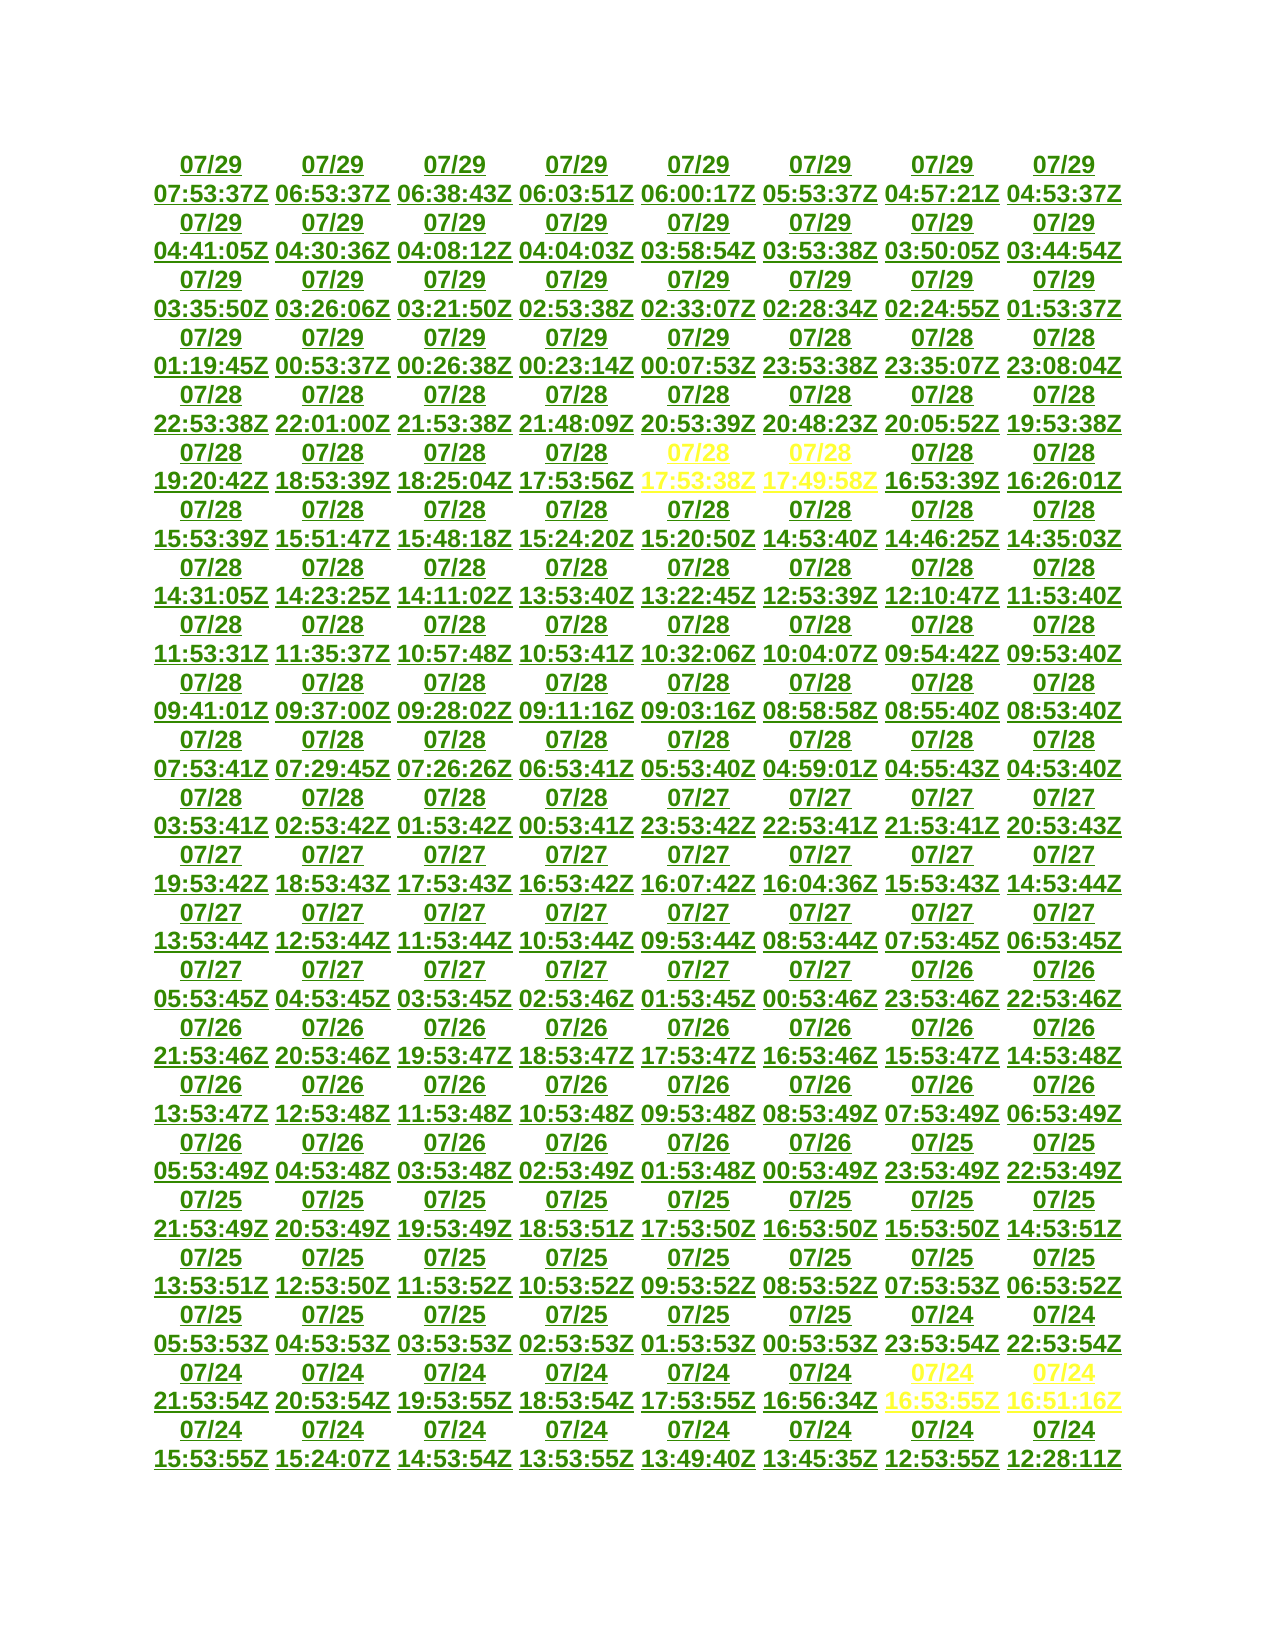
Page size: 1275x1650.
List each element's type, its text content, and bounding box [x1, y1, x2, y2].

table_cell 07/28 12:10:47Z [881, 553, 1003, 610]
table_cell 07/24 16:51:16Z [1003, 1358, 1125, 1415]
table_cell 07/28 08:53:40Z [1003, 668, 1125, 725]
table_cell 07/29 03:58:54Z [638, 208, 759, 265]
table_cell 07/29 00:07:53Z [638, 323, 759, 380]
table_cell 07/27 18:53:43Z [272, 840, 394, 897]
table_cell 07/26 16:53:46Z [759, 1013, 881, 1070]
table_cell 07/28 14:35:03Z [1003, 495, 1125, 552]
table_cell 07/28 03:53:41Z [150, 783, 272, 840]
table_cell 07/28 09:41:01Z [150, 668, 272, 725]
table_cell 07/28 15:20:50Z [638, 495, 759, 552]
table_cell 07/26 05:53:49Z [150, 1128, 272, 1185]
table_cell 07/26 22:53:46Z [1003, 955, 1125, 1012]
table_cell 07/28 11:53:40Z [1003, 553, 1125, 610]
table_cell 07/24 16:53:55Z [881, 1358, 1003, 1415]
table_cell 07/28 15:48:18Z [394, 495, 516, 552]
table_cell 07/28 17:53:38Z [638, 438, 759, 495]
table_cell 07/28 17:49:58Z [759, 438, 881, 495]
table_cell 07/28 06:53:41Z [516, 725, 637, 782]
table_cell 07/25 05:53:53Z [150, 1300, 272, 1357]
table_cell 07/28 15:53:39Z [150, 495, 272, 552]
table_cell 07/25 20:53:49Z [272, 1185, 394, 1242]
table_cell 07/27 10:53:44Z [516, 898, 637, 955]
table_cell 07/24 17:53:55Z [638, 1358, 759, 1415]
table_cell 07/26 20:53:46Z [272, 1013, 394, 1070]
table_cell 07/28 16:53:39Z [881, 438, 1003, 495]
table_cell 07/27 15:53:43Z [881, 840, 1003, 897]
table_cell 07/26 03:53:48Z [394, 1128, 516, 1185]
table_cell 07/24 15:53:55Z [150, 1415, 272, 1472]
table_cell 07/27 11:53:44Z [394, 898, 516, 955]
table_cell 07/25 09:53:52Z [638, 1243, 759, 1300]
table_cell 07/27 22:53:41Z [759, 783, 881, 840]
table_cell 07/29 04:41:05Z [150, 208, 272, 265]
table_cell 07/28 09:37:00Z [272, 668, 394, 725]
table_cell 07/27 12:53:44Z [272, 898, 394, 955]
table_cell 07/25 16:53:50Z [759, 1185, 881, 1242]
table_cell 07/24 21:53:54Z [150, 1358, 272, 1415]
table_cell 07/26 02:53:49Z [516, 1128, 637, 1185]
table_cell 07/27 16:53:42Z [516, 840, 637, 897]
table_cell 07/27 05:53:45Z [150, 955, 272, 1012]
table_cell 07/26 12:53:48Z [272, 1070, 394, 1127]
table_cell 07/26 15:53:47Z [881, 1013, 1003, 1070]
table_cell 07/27 02:53:46Z [516, 955, 637, 1012]
table_cell 07/28 14:53:40Z [759, 495, 881, 552]
table_cell 07/29 06:53:37Z [272, 150, 394, 207]
table_cell 07/27 07:53:45Z [881, 898, 1003, 955]
table_cell 07/26 17:53:47Z [638, 1013, 759, 1070]
table_cell 07/25 14:53:51Z [1003, 1185, 1125, 1242]
table_cell 07/28 00:53:41Z [516, 783, 637, 840]
table_cell 07/29 06:38:43Z [394, 150, 516, 207]
table_cell 07/26 10:53:48Z [516, 1070, 637, 1127]
table_cell 07/28 20:53:39Z [638, 380, 759, 437]
table_cell 07/28 14:46:25Z [881, 495, 1003, 552]
table_cell 07/28 09:28:02Z [394, 668, 516, 725]
table_cell 07/29 07:53:37Z [150, 150, 272, 207]
table_cell 07/25 13:53:51Z [150, 1243, 272, 1300]
table_cell 07/29 02:28:34Z [759, 265, 881, 322]
table_cell 07/28 19:53:38Z [1003, 380, 1125, 437]
table_cell 07/24 22:53:54Z [1003, 1300, 1125, 1357]
table_cell 07/27 17:53:43Z [394, 840, 516, 897]
table_cell 07/28 09:53:40Z [1003, 610, 1125, 667]
table_cell 07/25 10:53:52Z [516, 1243, 637, 1300]
table_cell 07/25 17:53:50Z [638, 1185, 759, 1242]
table_cell 07/24 20:53:54Z [272, 1358, 394, 1415]
table_cell 07/28 11:53:31Z [150, 610, 272, 667]
table_cell 07/24 16:56:34Z [759, 1358, 881, 1415]
table_cell 07/29 00:23:14Z [516, 323, 637, 380]
table_cell 07/29 03:53:38Z [759, 208, 881, 265]
table_cell 07/25 03:53:53Z [394, 1300, 516, 1357]
table_cell 07/27 13:53:44Z [150, 898, 272, 955]
table_cell 07/25 21:53:49Z [150, 1185, 272, 1242]
table_cell 07/27 21:53:41Z [881, 783, 1003, 840]
table_cell 07/28 09:03:16Z [638, 668, 759, 725]
table_cell 07/28 18:53:39Z [272, 438, 394, 495]
table_cell 07/25 11:53:52Z [394, 1243, 516, 1300]
table_cell 07/24 23:53:54Z [881, 1300, 1003, 1357]
table_cell 07/28 19:20:42Z [150, 438, 272, 495]
table_cell 07/27 04:53:45Z [272, 955, 394, 1012]
table_cell 07/27 06:53:45Z [1003, 898, 1125, 955]
table_cell 07/28 13:53:40Z [516, 553, 637, 610]
table_cell 07/28 04:53:40Z [1003, 725, 1125, 782]
table_cell 07/28 11:35:37Z [272, 610, 394, 667]
table_cell 07/25 04:53:53Z [272, 1300, 394, 1357]
table_cell 07/27 19:53:42Z [150, 840, 272, 897]
table_cell 07/27 23:53:42Z [638, 783, 759, 840]
table_cell 07/29 01:19:45Z [150, 323, 272, 380]
table_cell 07/26 00:53:49Z [759, 1128, 881, 1185]
table_cell 07/29 02:24:55Z [881, 265, 1003, 322]
table_cell 07/26 23:53:46Z [881, 955, 1003, 1012]
table_cell 07/29 00:26:38Z [394, 323, 516, 380]
table_cell 07/28 15:51:47Z [272, 495, 394, 552]
table_cell 07/26 06:53:49Z [1003, 1070, 1125, 1127]
table_cell 07/28 22:01:00Z [272, 380, 394, 437]
table_cell 07/28 15:24:20Z [516, 495, 637, 552]
table_cell 07/28 08:55:40Z [881, 668, 1003, 725]
table_cell 07/26 11:53:48Z [394, 1070, 516, 1127]
table_cell 07/26 14:53:48Z [1003, 1013, 1125, 1070]
table_cell 07/28 22:53:38Z [150, 380, 272, 437]
table_cell 07/24 18:53:54Z [516, 1358, 637, 1415]
table_cell 07/24 19:53:55Z [394, 1358, 516, 1415]
table_cell 07/25 08:53:52Z [759, 1243, 881, 1300]
table_cell 07/29 03:35:50Z [150, 265, 272, 322]
table_cell 07/27 20:53:43Z [1003, 783, 1125, 840]
table_cell 07/28 12:53:39Z [759, 553, 881, 610]
table_cell 07/24 12:28:11Z [1003, 1415, 1125, 1472]
table_cell 07/28 21:48:09Z [516, 380, 637, 437]
table_cell 07/24 14:53:54Z [394, 1415, 516, 1472]
table_cell 07/29 01:53:37Z [1003, 265, 1125, 322]
table_cell 07/28 14:23:25Z [272, 553, 394, 610]
table_cell 07/27 14:53:44Z [1003, 840, 1125, 897]
table_cell 07/28 21:53:38Z [394, 380, 516, 437]
table_cell 07/29 02:53:38Z [516, 265, 637, 322]
table_cell 07/29 04:04:03Z [516, 208, 637, 265]
table_cell 07/28 20:48:23Z [759, 380, 881, 437]
table_cell 07/25 00:53:53Z [759, 1300, 881, 1357]
table_cell 07/28 09:54:42Z [881, 610, 1003, 667]
table_cell 07/28 14:31:05Z [150, 553, 272, 610]
table_cell 07/28 10:32:06Z [638, 610, 759, 667]
table_cell 07/29 04:30:36Z [272, 208, 394, 265]
table_cell 07/24 13:53:55Z [516, 1415, 637, 1472]
table_cell 07/26 13:53:47Z [150, 1070, 272, 1127]
table_cell 07/29 00:53:37Z [272, 323, 394, 380]
table_cell 07/28 14:11:02Z [394, 553, 516, 610]
table_cell 07/25 02:53:53Z [516, 1300, 637, 1357]
table_cell 07/24 13:45:35Z [759, 1415, 881, 1472]
table_cell 07/28 07:29:45Z [272, 725, 394, 782]
table_cell 07/28 07:26:26Z [394, 725, 516, 782]
table_cell 07/25 22:53:49Z [1003, 1128, 1125, 1185]
table_cell 07/29 02:33:07Z [638, 265, 759, 322]
table_cell 07/29 06:00:17Z [638, 150, 759, 207]
table_cell 07/28 08:58:58Z [759, 668, 881, 725]
table_cell 07/26 01:53:48Z [638, 1128, 759, 1185]
table_cell 07/26 18:53:47Z [516, 1013, 637, 1070]
table_cell 07/27 16:07:42Z [638, 840, 759, 897]
table_cell 07/26 04:53:48Z [272, 1128, 394, 1185]
table_cell 07/28 04:59:01Z [759, 725, 881, 782]
table_cell 07/29 03:21:50Z [394, 265, 516, 322]
table_cell 07/28 10:57:48Z [394, 610, 516, 667]
table_cell 07/25 12:53:50Z [272, 1243, 394, 1300]
table_cell 07/29 03:26:06Z [272, 265, 394, 322]
table_cell 07/26 09:53:48Z [638, 1070, 759, 1127]
table_cell 07/29 04:57:21Z [881, 150, 1003, 207]
table_cell 07/25 15:53:50Z [881, 1185, 1003, 1242]
table_cell 07/26 08:53:49Z [759, 1070, 881, 1127]
table_cell 07/29 03:50:05Z [881, 208, 1003, 265]
table_cell 07/28 17:53:56Z [516, 438, 637, 495]
table_cell 07/27 00:53:46Z [759, 955, 881, 1012]
table_cell 07/27 08:53:44Z [759, 898, 881, 955]
table_cell 07/29 04:08:12Z [394, 208, 516, 265]
table_cell 07/29 06:03:51Z [516, 150, 637, 207]
table_cell 07/25 23:53:49Z [881, 1128, 1003, 1185]
table_cell 07/28 05:53:40Z [638, 725, 759, 782]
table_cell 07/28 23:53:38Z [759, 323, 881, 380]
table_cell 07/28 20:05:52Z [881, 380, 1003, 437]
table_cell 07/25 06:53:52Z [1003, 1243, 1125, 1300]
table_cell 07/28 07:53:41Z [150, 725, 272, 782]
table_cell 07/26 19:53:47Z [394, 1013, 516, 1070]
table_cell 07/27 01:53:45Z [638, 955, 759, 1012]
table_cell 07/28 09:11:16Z [516, 668, 637, 725]
table_cell 07/27 16:04:36Z [759, 840, 881, 897]
table_cell 07/25 01:53:53Z [638, 1300, 759, 1357]
table_cell 07/29 05:53:37Z [759, 150, 881, 207]
table_cell 07/27 03:53:45Z [394, 955, 516, 1012]
table_cell 07/28 23:08:04Z [1003, 323, 1125, 380]
table_cell 07/28 10:04:07Z [759, 610, 881, 667]
table_cell 07/26 07:53:49Z [881, 1070, 1003, 1127]
table_cell 07/28 04:55:43Z [881, 725, 1003, 782]
table_cell 07/28 13:22:45Z [638, 553, 759, 610]
table_cell 07/25 18:53:51Z [516, 1185, 637, 1242]
table_cell 07/28 02:53:42Z [272, 783, 394, 840]
table_cell 07/28 18:25:04Z [394, 438, 516, 495]
table_cell 07/29 03:44:54Z [1003, 208, 1125, 265]
table_cell 07/24 12:53:55Z [881, 1415, 1003, 1472]
table_cell 07/29 04:53:37Z [1003, 150, 1125, 207]
table_cell 07/27 09:53:44Z [638, 898, 759, 955]
table_cell 07/25 07:53:53Z [881, 1243, 1003, 1300]
table_cell 07/24 15:24:07Z [272, 1415, 394, 1472]
table_cell 07/28 10:53:41Z [516, 610, 637, 667]
table_cell 07/28 23:35:07Z [881, 323, 1003, 380]
table_cell 07/24 13:49:40Z [638, 1415, 759, 1472]
table_cell 07/28 01:53:42Z [394, 783, 516, 840]
table_cell 07/26 21:53:46Z [150, 1013, 272, 1070]
table_cell 07/28 16:26:01Z [1003, 438, 1125, 495]
table_cell 07/25 19:53:49Z [394, 1185, 516, 1242]
